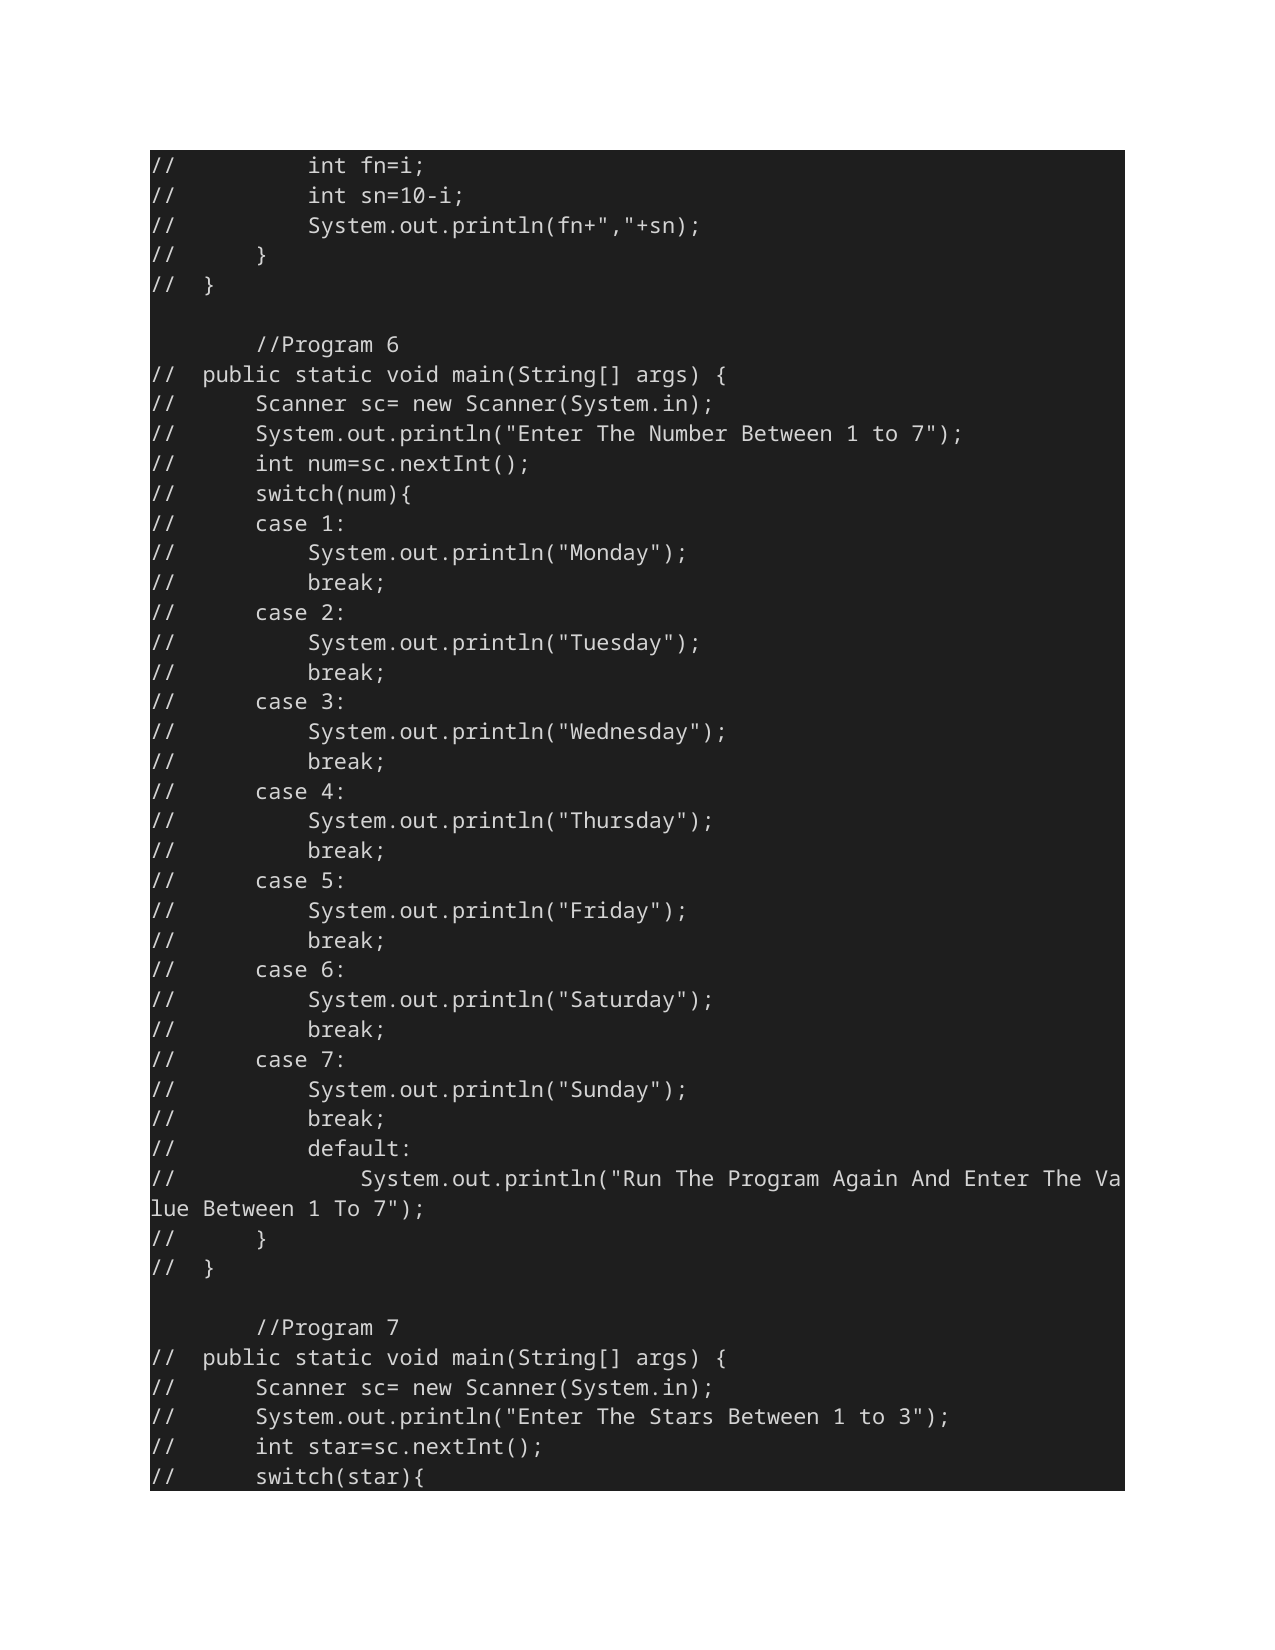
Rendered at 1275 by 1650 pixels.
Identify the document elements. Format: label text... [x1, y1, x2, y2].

text // break; [150, 1014, 1125, 1044]
text // System.out.println(fn+","+sn); [150, 209, 1125, 239]
text // int fn=i; [150, 150, 1125, 180]
text // case 4: [150, 776, 1125, 805]
text // } [150, 1222, 1125, 1252]
text // case 2: [150, 597, 1125, 627]
text // } [150, 239, 1125, 269]
text // System.out.println("Sunday"); [150, 1073, 1125, 1103]
text // System.out.println("Monday"); [150, 537, 1125, 567]
text // } [150, 269, 1125, 299]
text //Program 6 [150, 329, 1125, 358]
text // switch(num){ [150, 478, 1125, 507]
text // System.out.println("Enter The Number Between 1 to 7"); [150, 418, 1125, 448]
text // System.out.println("Run The Program Again And Enter The Value Between 1 To 7"); [150, 1163, 1125, 1222]
text // case 6: [150, 954, 1125, 984]
text // Scanner sc= new Scanner(System.in); [150, 388, 1125, 418]
text // break; [150, 1103, 1125, 1133]
text // case 1: [150, 507, 1125, 537]
text // break; [150, 656, 1125, 686]
text // System.out.println("Thursday"); [150, 805, 1125, 835]
text // case 5: [150, 865, 1125, 895]
text // System.out.println("Wednesday"); [150, 716, 1125, 746]
text // break; [150, 746, 1125, 776]
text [150, 358, 1125, 388]
text // switch(star){ [150, 1461, 1125, 1491]
text // Scanner sc= new Scanner(System.in); [150, 1371, 1125, 1401]
text // break; [150, 835, 1125, 865]
text // System.out.println("Tuesday"); [150, 627, 1125, 656]
text // public static void main(String[] args) { [150, 1342, 1125, 1371]
text // System.out.println("Friday"); [150, 895, 1125, 924]
text // System.out.println("Enter The Stars Between 1 to 3"); [150, 1401, 1125, 1431]
text // case 7: [150, 1044, 1125, 1073]
text // } [150, 1252, 1125, 1282]
text // break; [150, 924, 1125, 954]
text // default: [150, 1133, 1125, 1163]
text // int star=sc.nextInt(); [150, 1431, 1125, 1461]
text // case 3: [150, 686, 1125, 716]
text // int num=sc.nextInt(); [150, 448, 1125, 478]
text // break; [150, 567, 1125, 597]
text //Program 7 [150, 1312, 1125, 1342]
text // System.out.println("Saturday"); [150, 984, 1125, 1014]
text // int sn=10-i; [150, 180, 1125, 209]
